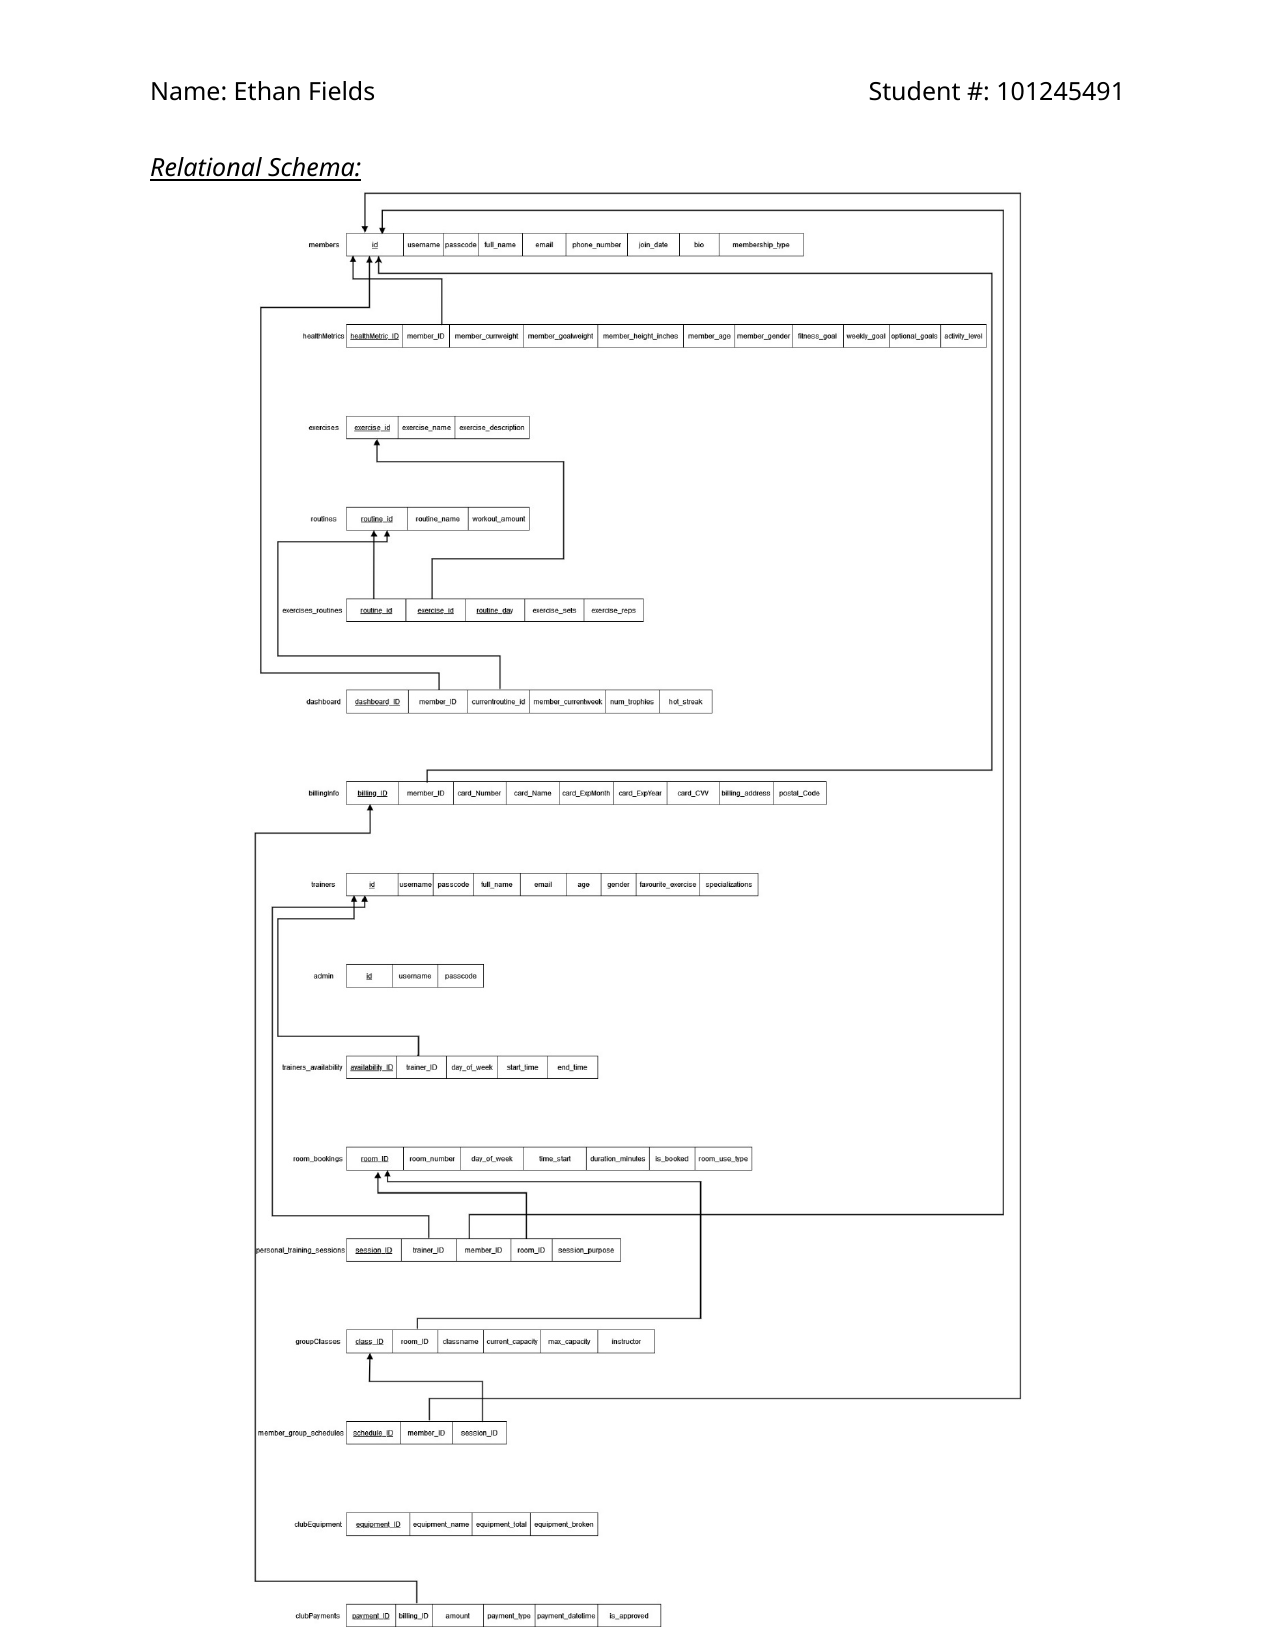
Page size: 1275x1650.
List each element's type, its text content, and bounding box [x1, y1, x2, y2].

picture [250, 189, 1025, 1627]
text Relational Schema: [150, 150, 1125, 184]
